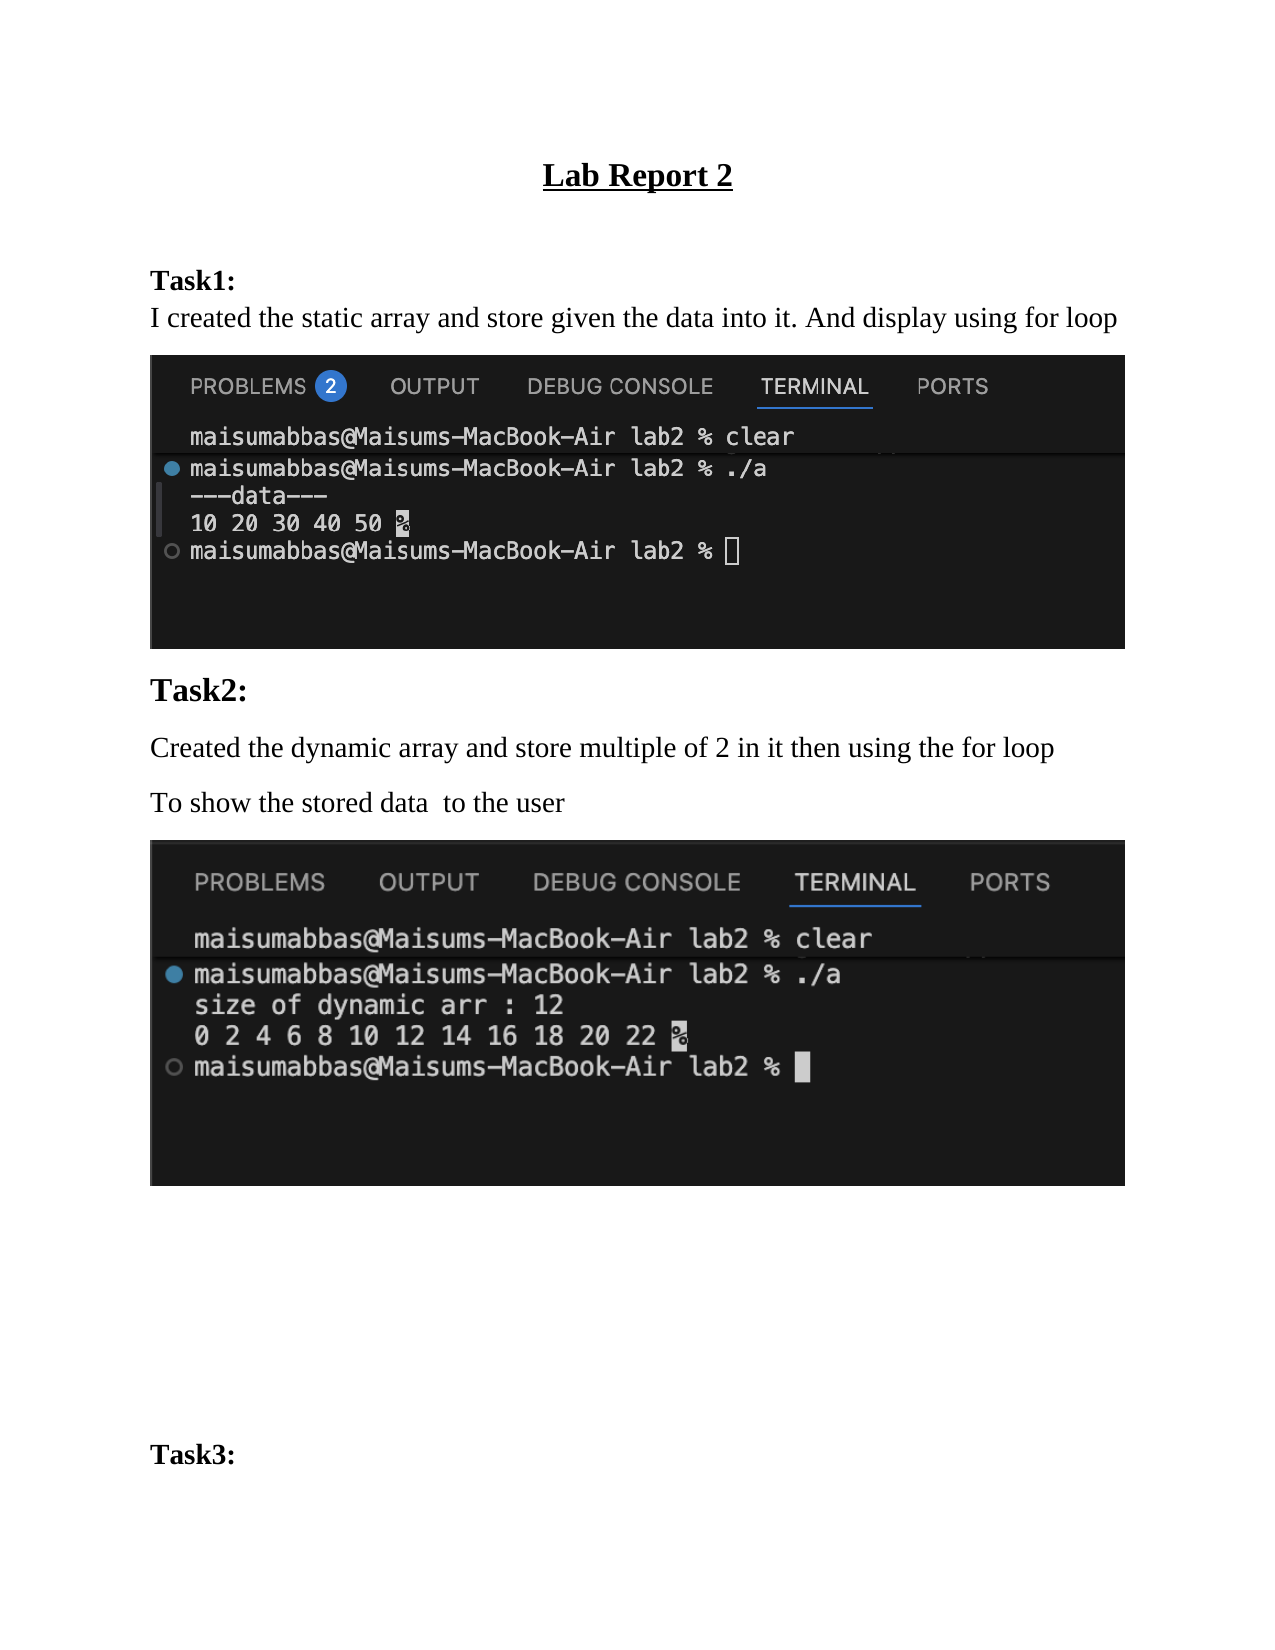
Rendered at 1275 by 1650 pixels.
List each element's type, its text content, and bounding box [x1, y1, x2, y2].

text To show the stored data to the user [150, 785, 1125, 819]
text Created the dynamic array and store multiple of 2 in it then using the for loop [150, 730, 1125, 764]
text Lab Report 2 [150, 156, 1125, 194]
text Task1: I created the static array and store given the data into it. And display using for loop [150, 263, 1125, 333]
picture [150, 840, 1125, 1186]
picture [150, 355, 1125, 649]
text Task2: [150, 670, 1125, 708]
text Task3: [150, 1437, 1125, 1471]
